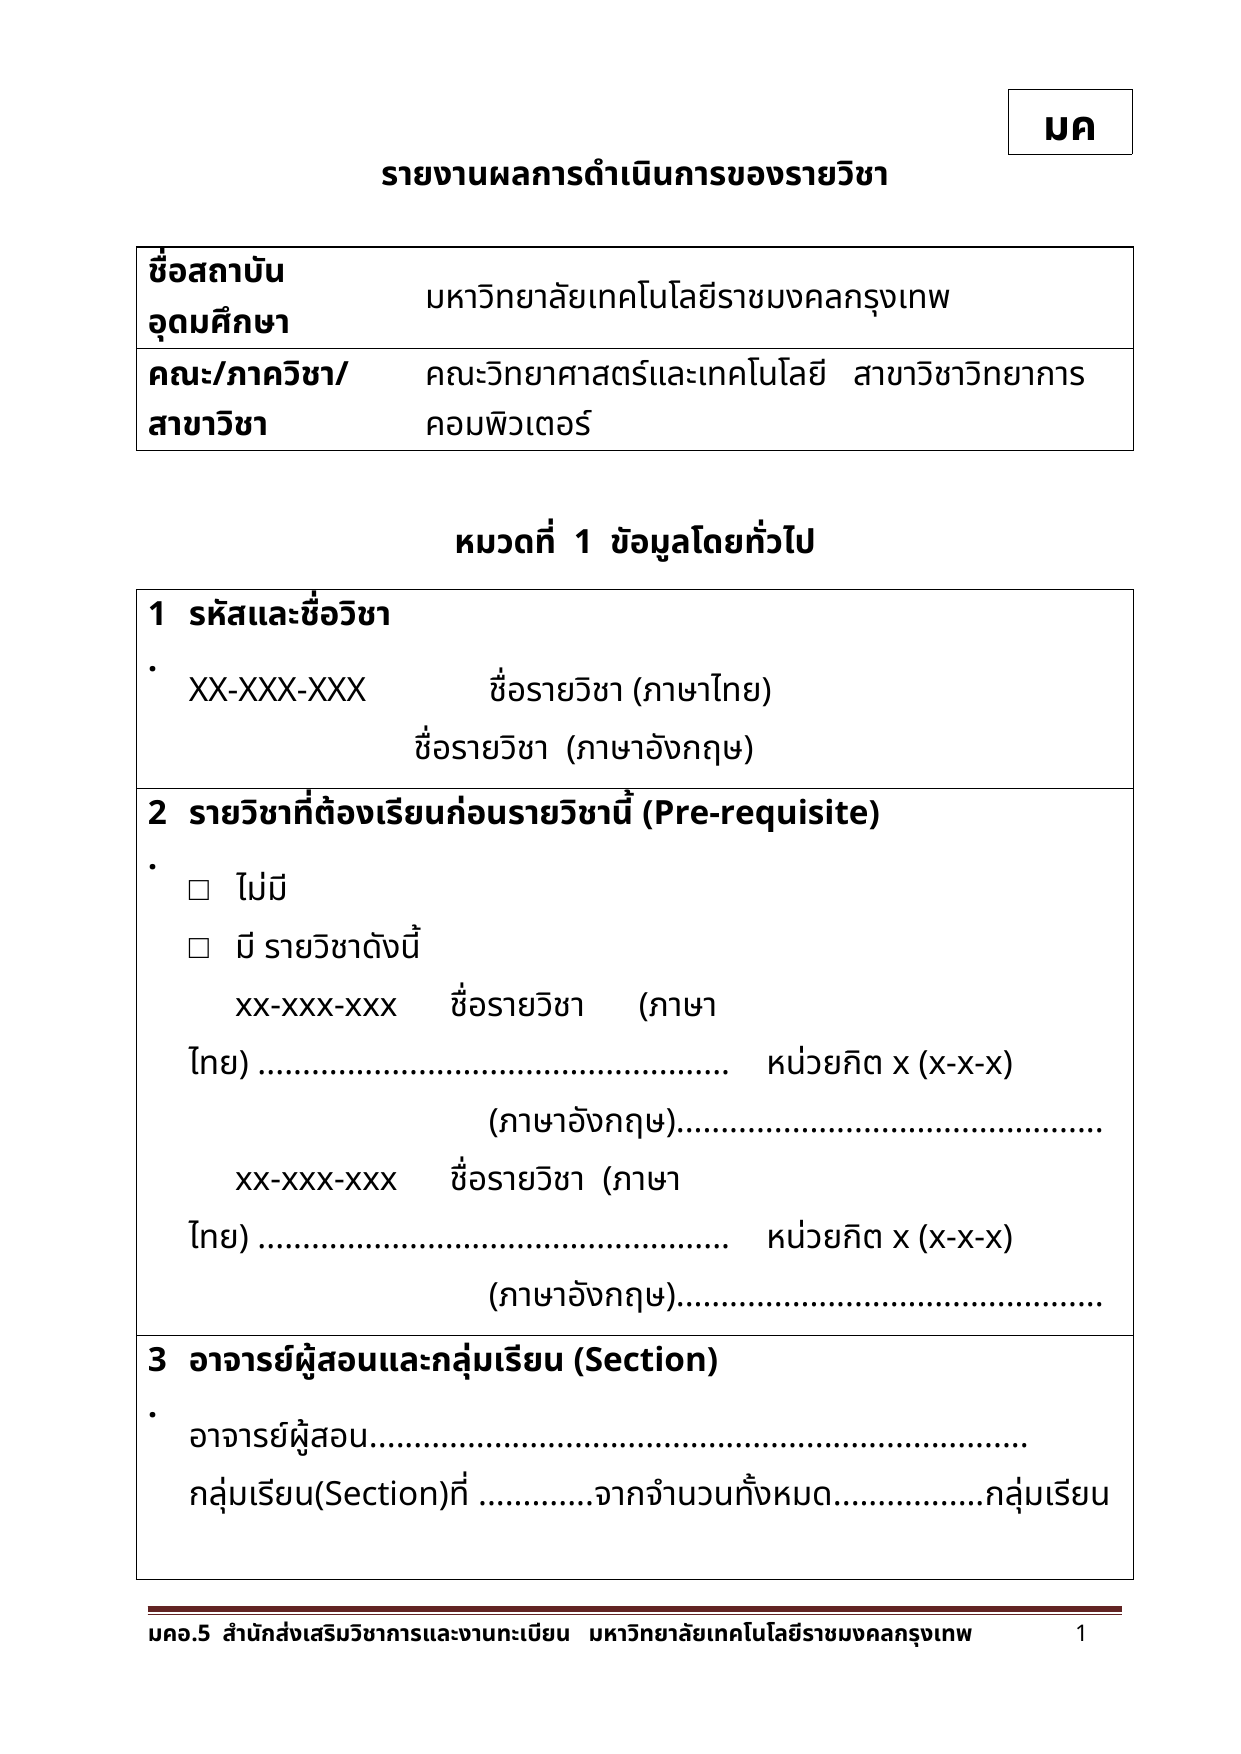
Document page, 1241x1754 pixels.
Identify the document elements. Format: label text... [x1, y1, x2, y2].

table_header ชื่อสถาบันอุดมศึกษา [137, 248, 413, 348]
table_cell คณะวิทยาศาสตร์และเทคโนโลยี สาขาวิชาวิทยาการคอมพิวเตอร์ [414, 349, 1133, 450]
text หมวดที่ 1 ขัอมูลโดยทั่วไป [148, 518, 1122, 568]
table_cell รายวิชาที่ต้องเรียนก่อนรายวิชานี้ (Pre-requisite) □ ไม่มี □ มี รายวิชาดังนี้ xx-xxx-xxx ชื่อรายวิชา (ภาษาไทย) ..................................................... หน่วยกิต x (x-x-x) (ภาษาอังกฤษ)................................................ xx-xxx-xxx ชื่อรายวิชา (ภาษาไทย) ..................................................... หน่วยกิต x (x-x-x) (ภาษาอังกฤษ)................................................ [177, 789, 1133, 1335]
text รายงานผลการดำเนินการของรายวิชา [148, 150, 1122, 200]
table_header รหัสและชื่อวิชา XX-XXX-XXX ชื่อรายวิชา (ภาษาไทย) ชื่อรายวิชา (ภาษาอังกฤษ) [177, 590, 1133, 788]
table_cell 2. [137, 789, 177, 1335]
table_header มหาวิทยาลัยเทคโนโลยีราชมงคลกรุงเทพ [414, 248, 1133, 348]
table_header 1. [137, 590, 177, 788]
table_cell 3. [137, 1336, 177, 1579]
table_cell คณะ/ภาควิชา/สาขาวิชา [137, 349, 413, 450]
